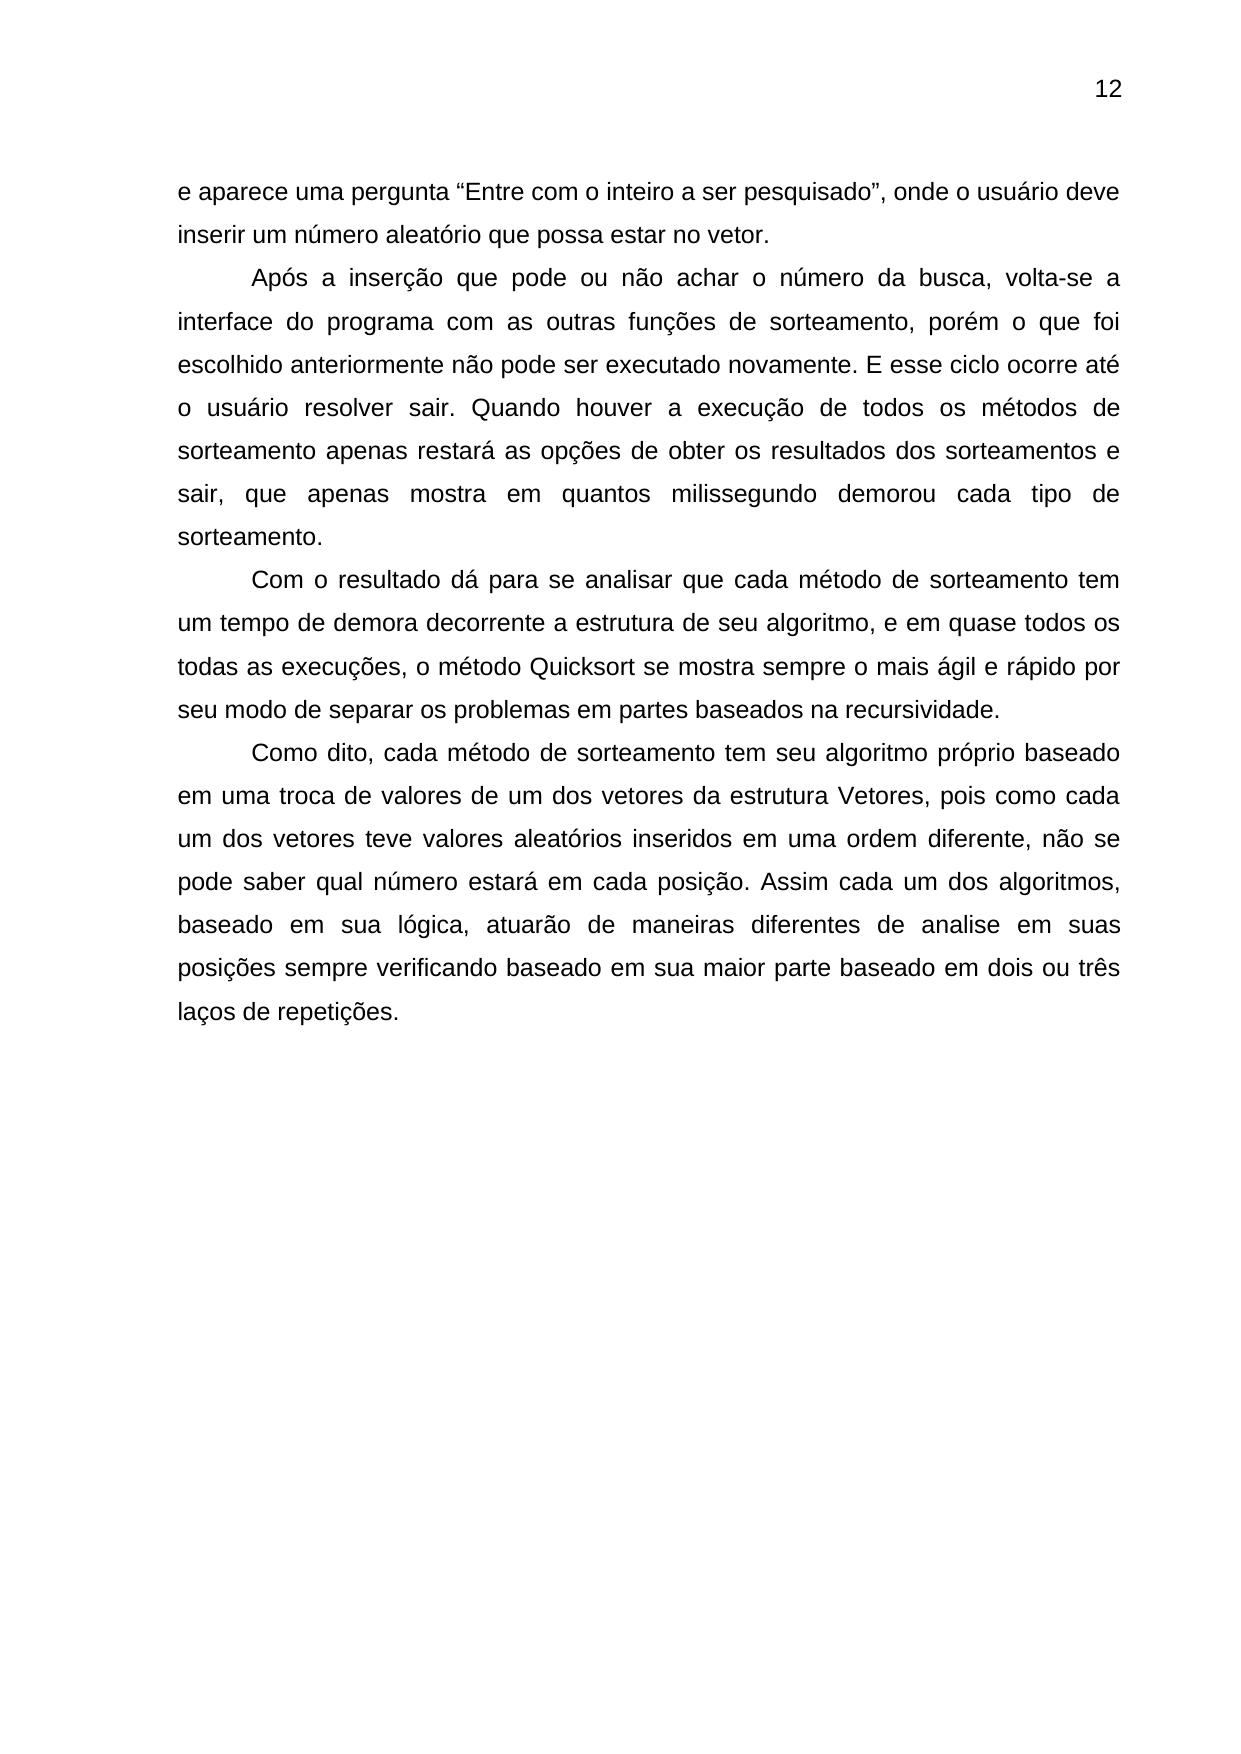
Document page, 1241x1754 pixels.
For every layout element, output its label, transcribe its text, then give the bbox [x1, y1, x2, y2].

text Após a inserção que pode ou não achar o número da busca, volta-se a interface do programa com as outras funções de sorteamento, porém o que foi escolhido anteriormente não pode ser executado novamente. E esse ciclo ocorre até o usuário resolver sair. Quando houver a execução de todos os métodos de sorteamento apenas restará as opções de obter os resultados dos sorteamentos e sair, que apenas mostra em quantos milissegundo demorou cada tipo de sorteamento. [177, 263, 1122, 551]
text Com o resultado dá para se analisar que cada método de sorteamento tem um tempo de demora decorrente a estrutura de seu algoritmo, e em quase todos os todas as execuções, o método Quicksort se mostra sempre o mais ágil e rápido por seu modo de separar os problemas em partes baseados na recursividade. [177, 565, 1122, 723]
text Como dito, cada método de sorteamento tem seu algoritmo próprio baseado em uma troca de valores de um dos vetores da estrutura Vetores, pois como cada um dos vetores teve valores aleatórios inseridos em uma ordem diferente, não se pode saber qual número estará em cada posição. Assim cada um dos algoritmos, baseado em sua lógica, atuarão de maneiras diferentes de analise em suas posições sempre verificando baseado em sua maior parte baseado em dois ou três laços de repetições. [177, 738, 1122, 1025]
